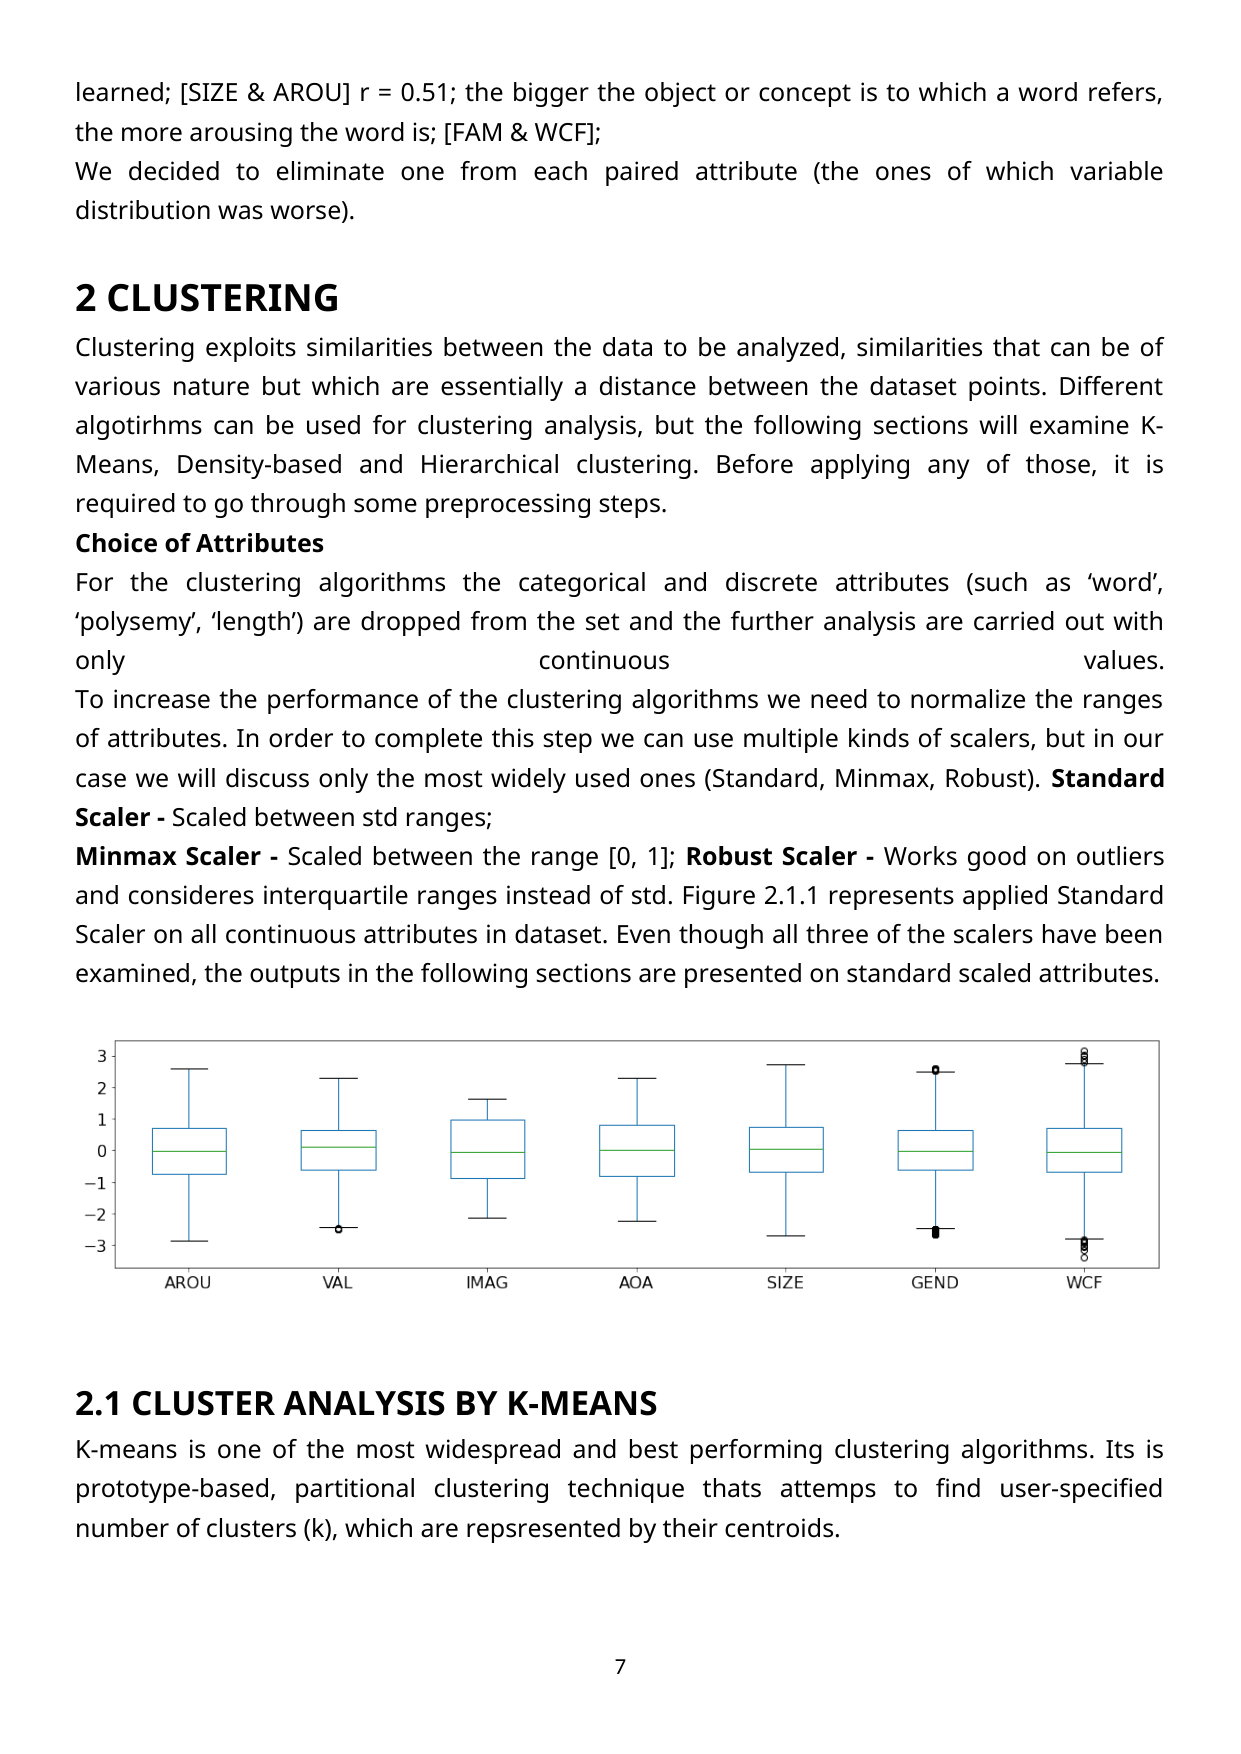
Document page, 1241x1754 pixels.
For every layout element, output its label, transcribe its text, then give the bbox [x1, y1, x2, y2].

text Clustering exploits similarities between the data to be analyzed, similarities that can be of various nature but which are essentially a distance between the dataset points. Different algotirhms can be used for clustering analysis, but the following sections will examine K-Means, Density-based and Hierarchical clustering. Before applying any of those, it is required to go through some preprocessing steps. [75, 329, 1165, 520]
text For the clustering algorithms the categorical and discrete attributes (such as ‘word’, ‘polysemy’, ‘length’) are dropped from the set and the further analysis are carried out with only continuous values. To increase the performance of the clustering algorithms we need to normalize the ranges of attributes. In order to complete this step we can use multiple kinds of scalers, but in our case we will discuss only the most widely used ones (Standard, Minmax, Robust). Standard Scaler - Scaled between std ranges; [75, 564, 1165, 833]
text Minmax Scaler - Scaled between the range [0, 1]; Robust Scaler - Works good on outliers and consideres interquartile ranges instead of std. Figure 2.1.1 represents applied Standard Scaler on all continuous attributes in dataset. Even though all three of the scalers have been examined, the outputs in the following sections are presented on standard scaled attributes. [75, 839, 1165, 990]
text 2 CLUSTERING [75, 271, 1165, 322]
text Choice of Attributes [75, 525, 1165, 559]
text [75, 75, 1165, 148]
picture [75, 1034, 1166, 1298]
text We decided to eliminate one from each paired attribute (the ones of which variable distribution was worse). [75, 153, 1165, 227]
text K-means is one of the most widespread and best performing clustering algorithms. Its is prototype-based, partitional clustering technique thats attemps to find user-specified number of clusters (k), which are repsresented by their centroids. [75, 1432, 1165, 1544]
text 2.1 CLUSTER ANALYSIS BY K-MEANS [75, 1380, 1165, 1425]
